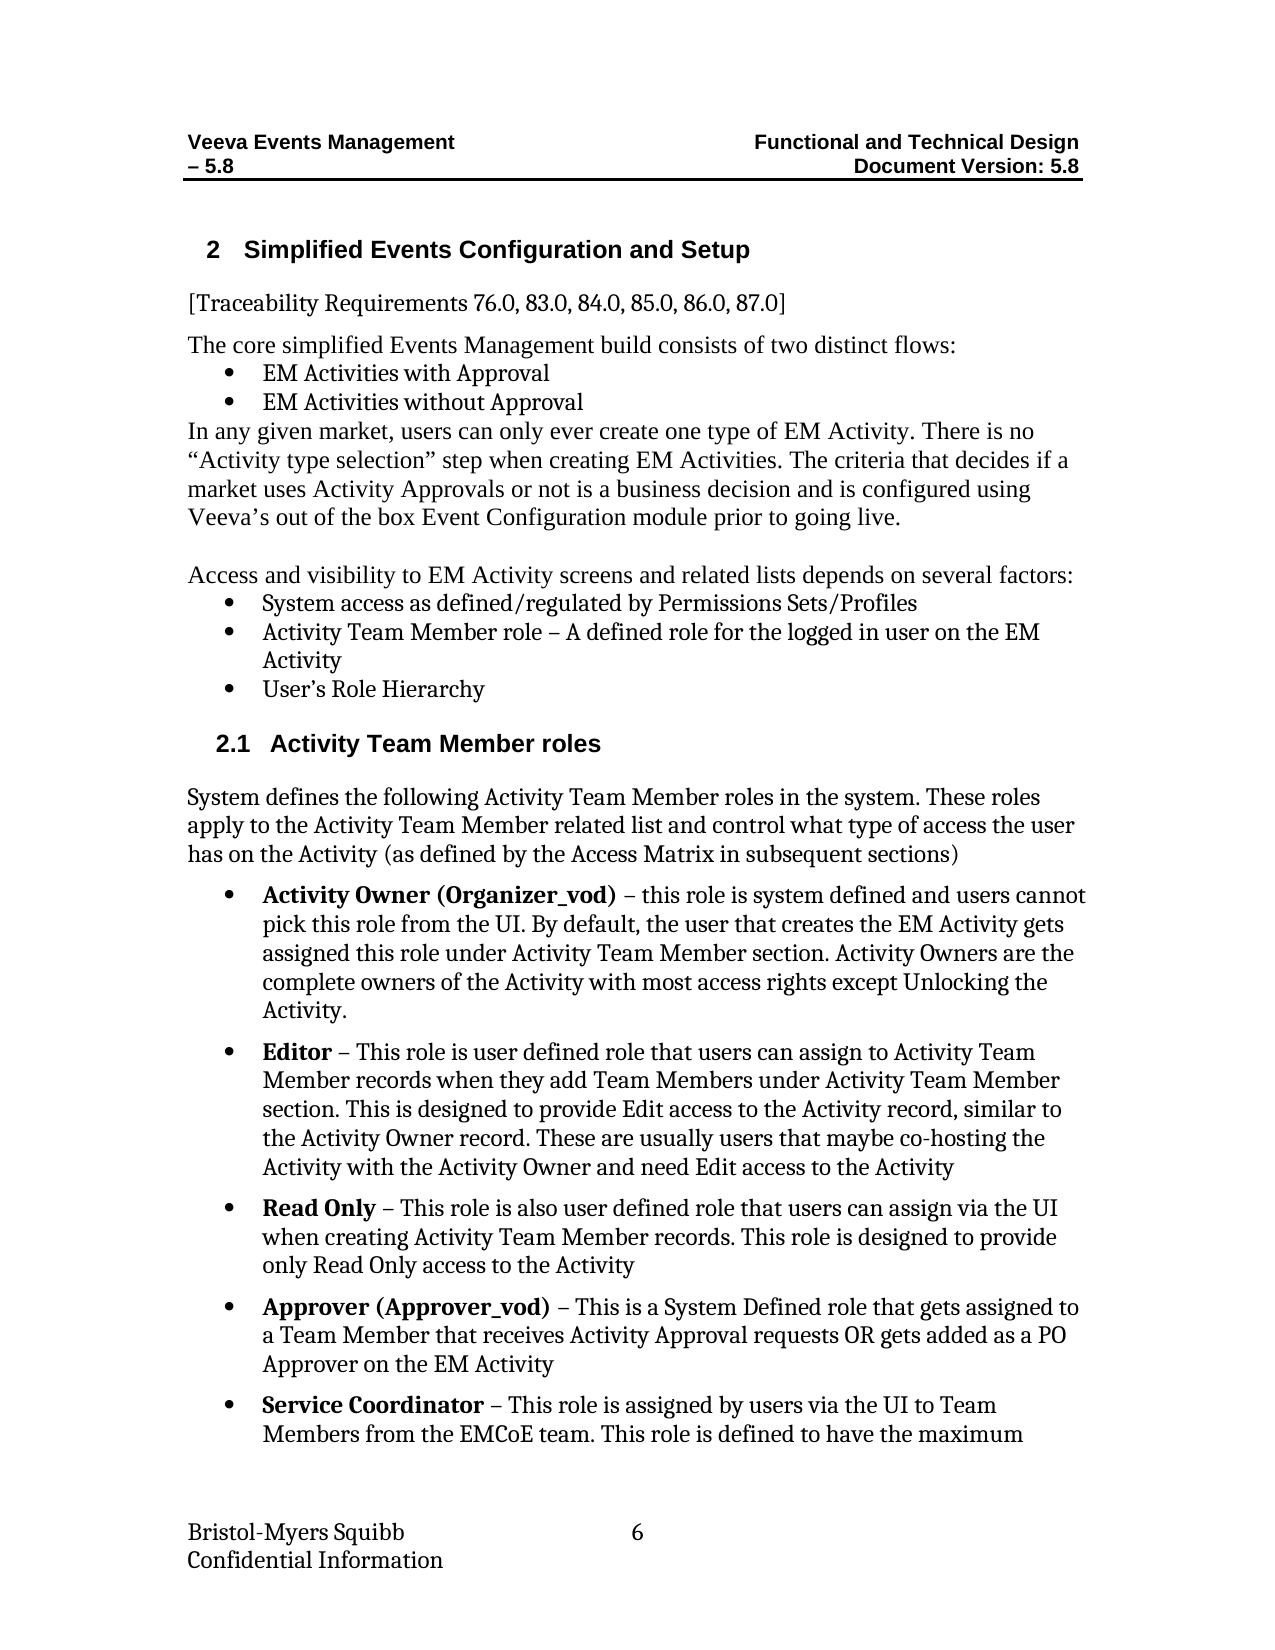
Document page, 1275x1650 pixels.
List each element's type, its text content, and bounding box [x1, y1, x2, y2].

list EM Activities with Approval [225, 359, 1087, 387]
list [225, 1391, 1087, 1449]
subtitle Activity Team Member roles [216, 729, 1087, 757]
text Access and visibility to EM Activity screens and related lists depends on several factors: [187, 560, 1087, 589]
text [Traceability Requirements 76.0, 83.0, 84.0, 85.0, 86.0, 87.0] [187, 289, 1087, 317]
list EM Activities without Approval [225, 387, 1087, 416]
text In any given market, users can only ever create one type of EM Activity. There is no “Activity type selection” step when creating EM Activities. The criteria that decides if a market uses Activity Approvals or not is a business decision and is configured using Veeva’s out of the box Event Configuration module prior to going live. [187, 416, 1087, 531]
list Activity Team Member role – A defined role for the logged in user on the EM Activity [225, 617, 1087, 675]
subtitle Simplified Events Configuration and Setup [206, 235, 1087, 264]
list Activity Owner (Organizer_vod) – this role is system defined and users cannot pick this role from the UI. By default, the user that creates the EM Activity gets assigned this role under Activity Team Member section. Activity Owners are the complete owners of the Activity with most access rights except Unlocking the Activity. [225, 881, 1087, 1025]
list Read Only – This role is also user defined role that users can assign via the UI when creating Activity Team Member records. This role is designed to provide only Read Only access to the Activity [225, 1194, 1087, 1280]
list Approver (Approver_vod) – This is a System Defined role that gets assigned to a Team Member that receives Activity Approval requests OR gets added as a PO Approver on the EM Activity [225, 1292, 1087, 1379]
list System access as defined/regulated by Permissions Sets/Profiles [225, 589, 1087, 617]
text System defines the following Activity Team Member roles in the system. These roles apply to the Activity Team Member related list and control what type of access the user has on the Activity (as defined by the Access Matrix in subsequent sections) [187, 782, 1087, 869]
text The core simplified Events Management build consists of two distinct flows: [187, 330, 1087, 359]
list Editor – This role is user defined role that users can assign to Activity Team Member records when they add Team Members under Activity Team Member section. This is designed to provide Edit access to the Activity record, similar to the Activity Owner record. These are usually users that maybe co-hosting the Activity with the Activity Owner and need Edit access to the Activity [225, 1037, 1087, 1181]
list User’s Role Hierarchy [225, 675, 1087, 704]
